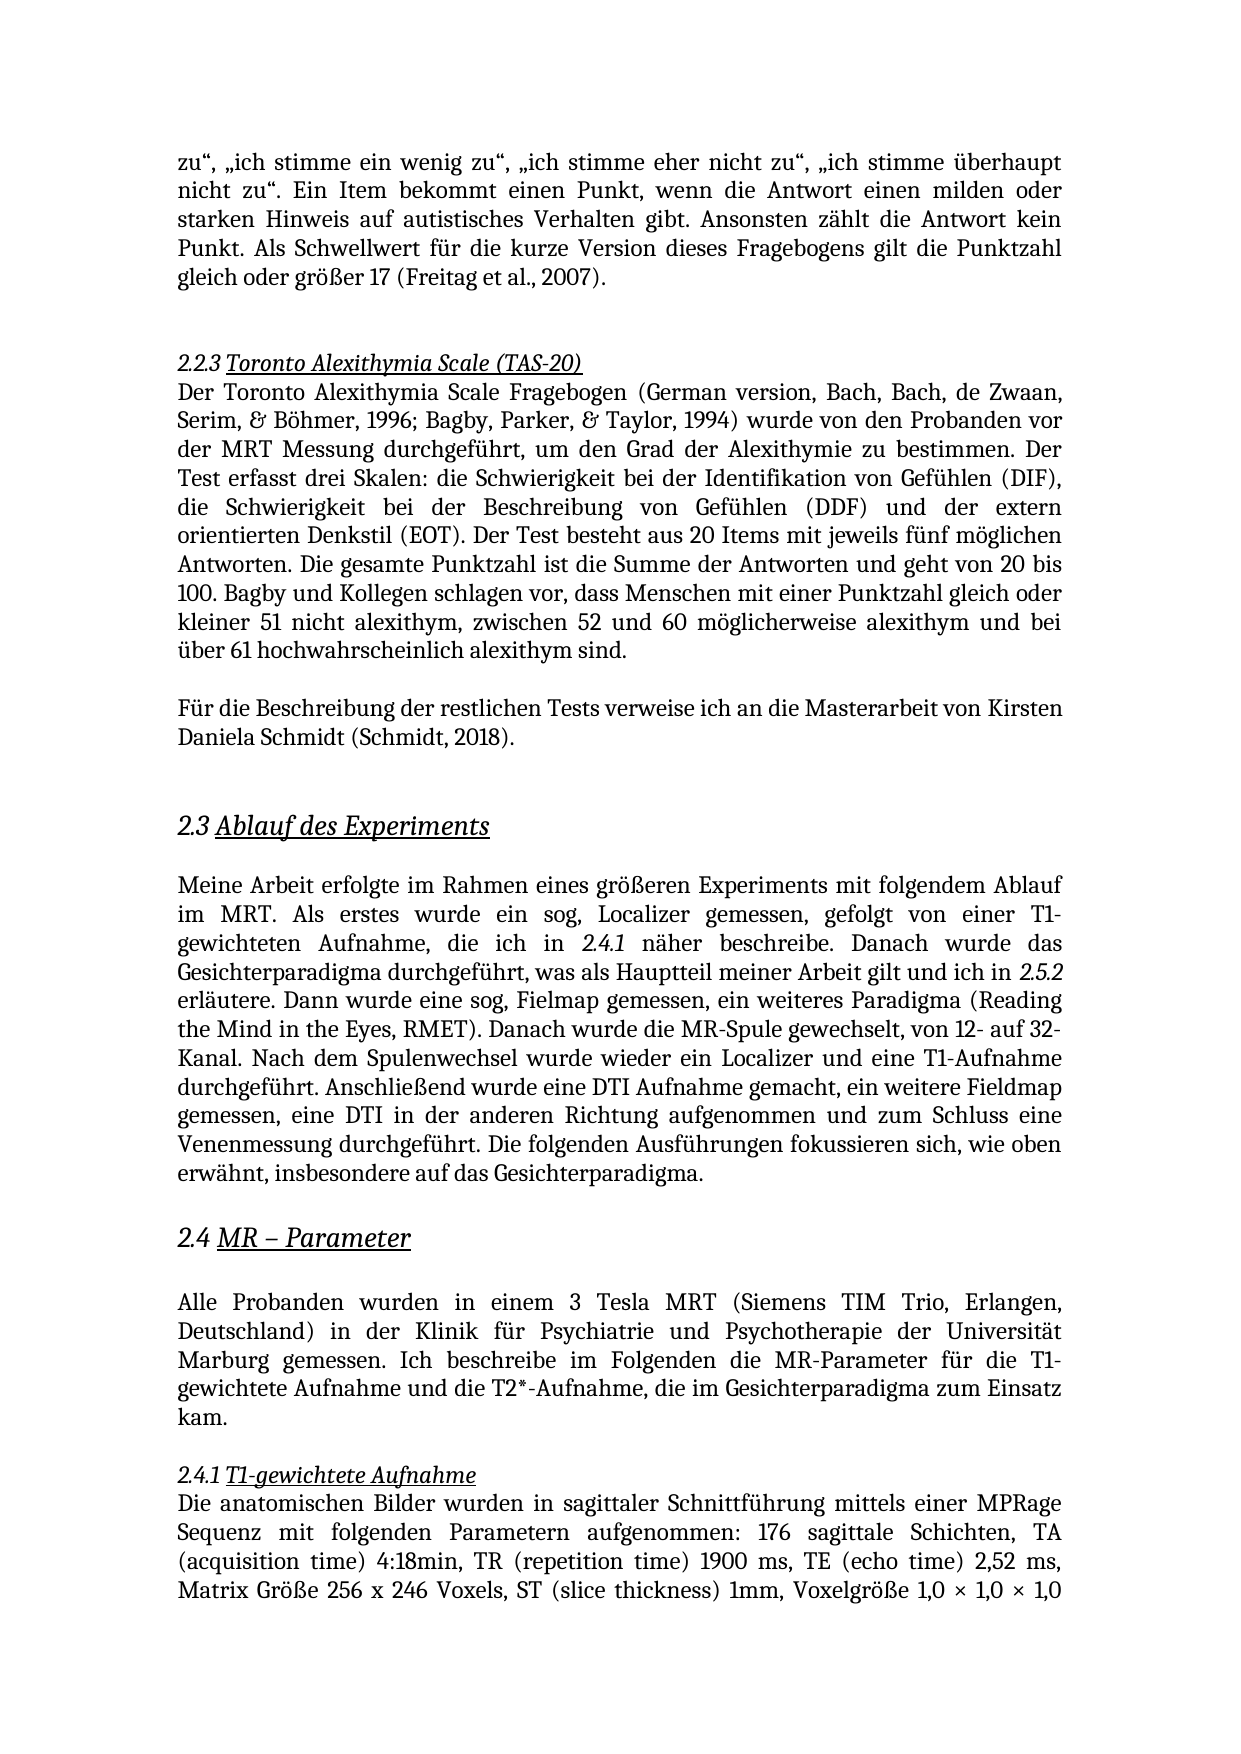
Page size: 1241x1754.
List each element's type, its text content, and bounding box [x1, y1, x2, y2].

text 2.3 Ablauf des Experiments [177, 809, 1063, 842]
text Alle Probanden wurden in einem 3 Tesla MRT (Siemens TIM Trio, Erlangen, Deutschland) in der Klinik für Psychiatrie und Psychotherapie der Universität Marburg gemessen. Ich beschreibe im Folgenden die MR-Parameter für die T1-gewichtete Aufnahme und die T2*-Aufnahme, die im Gesichterparadigma zum Einsatz kam. [177, 1288, 1063, 1432]
text Meine Arbeit erfolgte im Rahmen eines größeren Experiments mit folgendem Ablauf im MRT. Als erstes wurde ein sog, Localizer gemessen, gefolgt von einer T1-gewichteten Aufnahme, die ich in 2.4.1 näher beschreibe. Danach wurde das Gesichterparadigma durchgeführt, was als Hauptteil meiner Arbeit gilt und ich in 2.5.2 erläutere. Dann wurde eine sog, Fielmap gemessen, ein weiteres Paradigma (Reading the Mind in the Eyes, RMET). Danach wurde die MR-Spule gewechselt, von 12- auf 32-Kanal. Nach dem Spulenwechsel wurde wieder ein Localizer und eine T1-Aufnahme durchgeführt. Anschließend wurde eine DTI Aufnahme gemacht, ein weitere Fieldmap gemessen, eine DTI in der anderen Richtung aufgenommen und zum Schluss eine Venenmessung durchgeführt. Die folgenden Ausführungen fokussieren sich, wie oben erwähnt, insbesondere auf das Gesichterparadigma. [177, 871, 1063, 1187]
text 2.4 MR – Parameter [177, 1221, 1063, 1254]
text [177, 148, 1063, 291]
text Der Toronto Alexithymia Scale Fragebogen (German version, Bach, Bach, de Zwaan, Serim, & Böhmer, 1996; Bagby, Parker, & Taylor, 1994) wurde von den Probanden vor der MRT Messung durchgeführt, um den Grad der Alexithymie zu bestimmen. Der Test erfasst drei Skalen: die Schwierigkeit bei der Identifikation von Gefühlen (DIF), die Schwierigkeit bei der Beschreibung von Gefühlen (DDF) und der extern orientierten Denkstil (EOT). Der Test besteht aus 20 Items mit jeweils fünf möglichen Antworten. Die gesamte Punktzahl ist die Summe der Antworten und geht von 20 bis 100. Bagby und Kollegen schlagen vor, dass Menschen mit einer Punktzahl gleich oder kleiner 51 nicht alexithym, zwischen 52 und 60 möglicherweise alexithym und bei über 61 hochwahrscheinlich alexithym sind. [177, 378, 1063, 665]
text Für die Beschreibung der restlichen Tests verweise ich an die Masterarbeit von Kirsten Daniela Schmidt (Schmidt, 2018). [177, 694, 1063, 751]
text 2.4.1 T1-gewichtete Aufnahme [177, 1461, 1063, 1489]
text 2.2.3 Toronto Alexithymia Scale (TAS-20) [177, 349, 1063, 378]
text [177, 1489, 1063, 1604]
